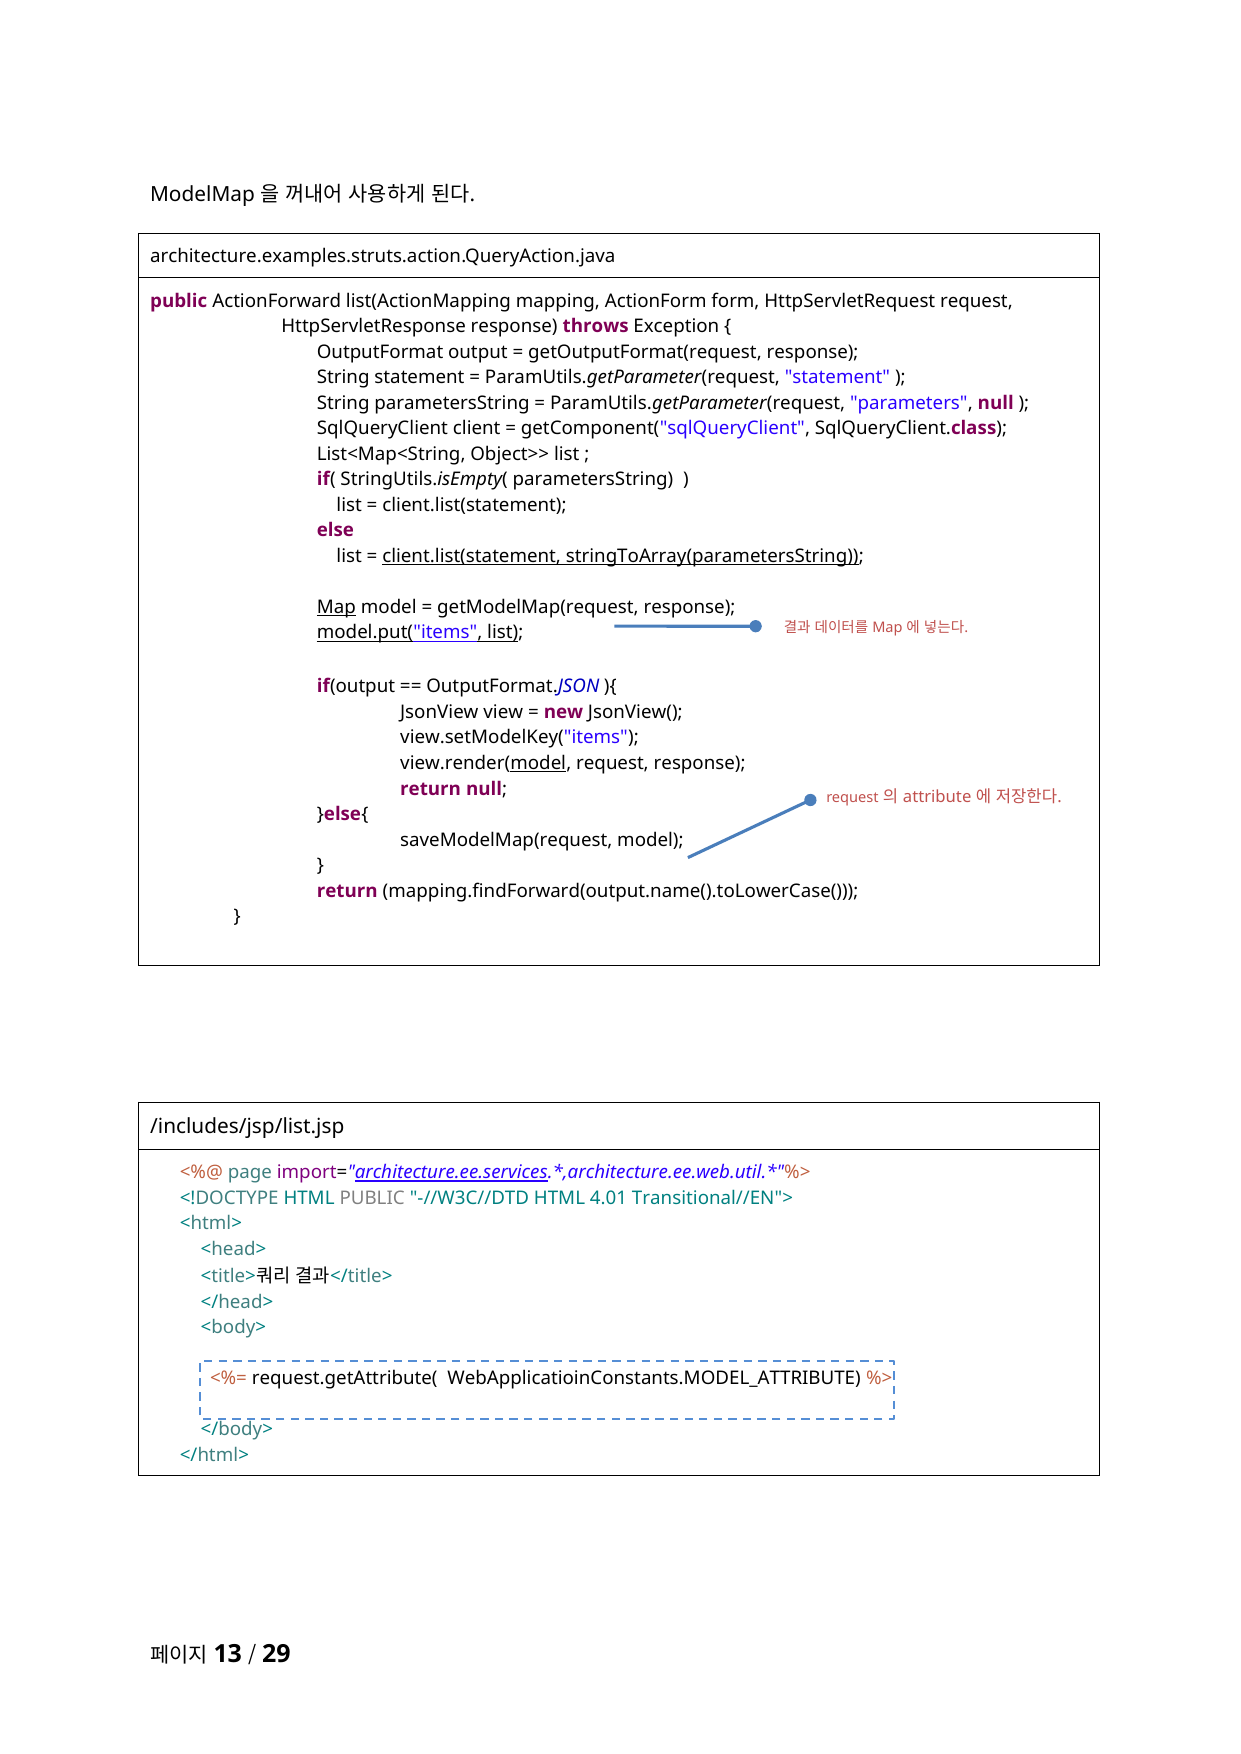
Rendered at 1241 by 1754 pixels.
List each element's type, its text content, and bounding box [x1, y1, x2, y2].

table_header architecture.examples.struts.action.QueryAction.java [139, 234, 1099, 277]
table_cell public ActionForward list(ActionMapping mapping, ActionForm form, HttpServletRequest request, HttpServletResponse response) throws Exception { OutputFormat output = getOutputFormat(request, response); String statement = ParamUtils.getParameter(request, "statement" ); String parametersString = ParamUtils.getParameter(request, "parameters", null ); SqlQueryClient client = getComponent("sqlQueryClient", SqlQueryClient.class); List<Map<String, Object>> list ; if( StringUtils.isEmpty( parametersString) ) list = client.list(statement); else list = client.list(statement, stringToArray(parametersString)); Map model = getModelMap(request, response); model.put("items", list); if(output == OutputFormat.JSON ){ JsonView view = new JsonView(); view.setModelKey("items"); view.render(model, request, response); return null; }else{ saveModelMap(request, model); } return (mapping.findForward(output.name().toLowerCase())); } [139, 278, 1099, 965]
table_cell <%@ page import="architecture.ee.services.*,architecture.ee.web.util.*"%> <!DOCTYPE HTML PUBLIC "-//W3C//DTD HTML 4.01 Transitional//EN"> <html> <head> <title>쿼리 결과</title> </head> <body> <%= request.getAttribute( WebApplicatioinConstants.MODEL_ATTRIBUTE) %> </body> </html> [139, 1150, 1099, 1475]
text PUSH 방식의 Struts 에서 Action 은 뷰에 해당하는 JSP에게 ModelMap 객체를 넘겨주고 JSP 는 ModelMap 을 꺼내어 사용하게 된다. [150, 177, 1090, 207]
table_header /includes/jsp/list.jsp [139, 1103, 1099, 1149]
